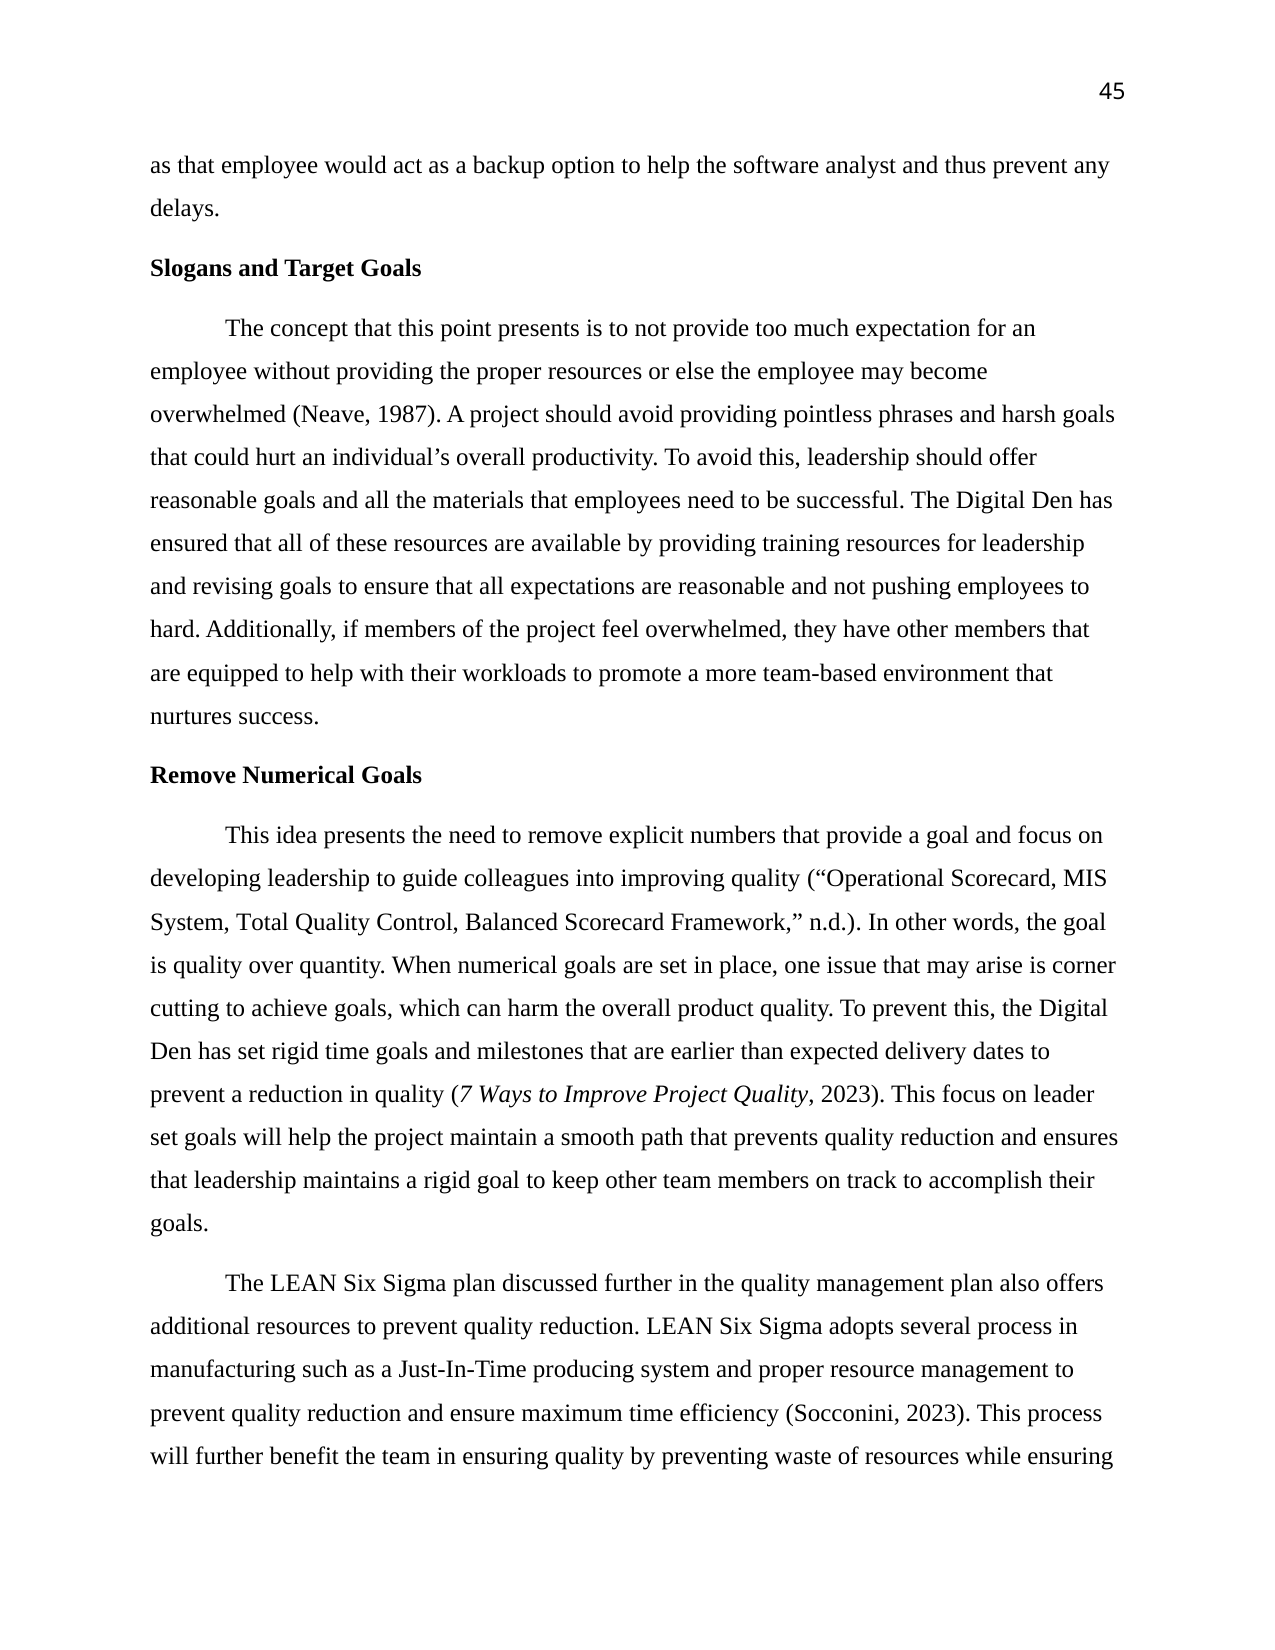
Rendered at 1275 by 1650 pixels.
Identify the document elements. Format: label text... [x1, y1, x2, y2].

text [150, 150, 1125, 222]
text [150, 1268, 1125, 1469]
text Slogans and Target Goals [150, 253, 1125, 282]
text Remove Numerical Goals [150, 761, 1125, 789]
text The concept that this point presents is to not provide too much expectation for an employee without providing the proper resources or else the employee may become overwhelmed (Neave, 1987). A project should avoid providing pointless phrases and harsh goals that could hurt an individual’s overall productivity. To avoid this, leadership should offer reasonable goals and all the materials that employees need to be successful. The Digital Den has ensured that all of these resources are available by providing training resources for leadership and revising goals to ensure that all expectations are reasonable and not pushing employees to hard. Additionally, if members of the project feel overwhelmed, they have other members that are equipped to help with their workloads to promote a more team-based environment that nurtures success. [150, 313, 1125, 729]
text This idea presents the need to remove explicit numbers that provide a goal and focus on developing leadership to guide colleagues into improving quality (“Operational Scorecard, MIS System, Total Quality Control, Balanced Scorecard Framework,” n.d.). In other words, the goal is quality over quantity. When numerical goals are set in place, one issue that may arise is corner cutting to achieve goals, which can harm the overall product quality. To prevent this, the Digital Den has set rigid time goals and milestones that are earlier than expected delivery dates to prevent a reduction in quality (7 Ways to Improve Project Quality, 2023). This focus on leader set goals will help the project maintain a smooth path that prevents quality reduction and ensures that leadership maintains a rigid goal to keep other team members on track to accomplish their goals. [150, 820, 1125, 1237]
